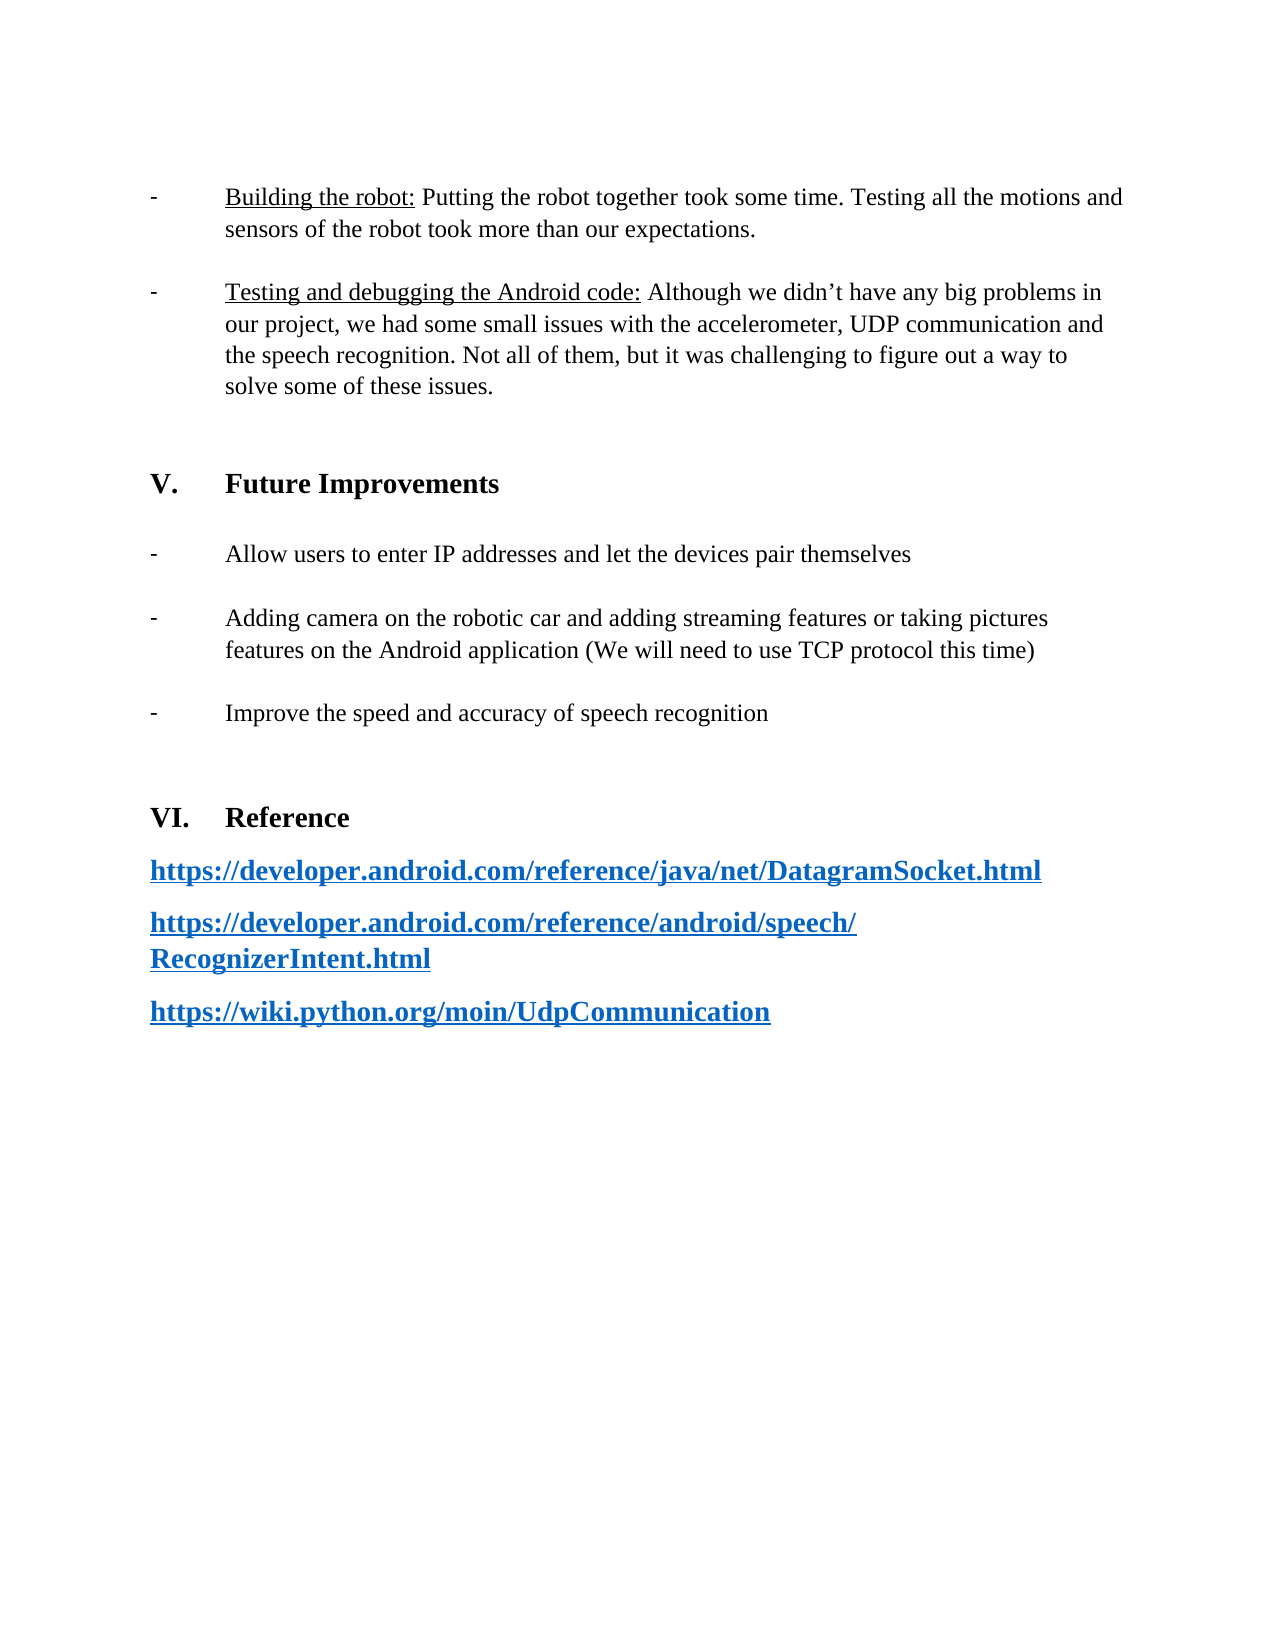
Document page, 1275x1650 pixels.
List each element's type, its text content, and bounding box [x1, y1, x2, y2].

text https://developer.android.com/reference/android/speech/RecognizerIntent.html [150, 905, 1125, 975]
list Building the robot: Putting the robot together took some time. Testing all the motions and sensors of the robot took more than our expectations. [150, 181, 1125, 243]
list Adding camera on the robotic car and adding streaming features or taking pictures features on the Android application (We will need to use TCP protocol this time) [150, 602, 1125, 664]
list Future Improvements [150, 466, 1125, 500]
list Allow users to enter IP addresses and let the devices pair themselves [150, 538, 1125, 569]
list Testing and debugging the Android code: Although we didn’t have any big problems in our project, we had some small issues with the accelerometer, UDP communication and the speech recognition. Not all of them, but it was challenging to figure out a way to solve some of these issues. [150, 276, 1125, 399]
list Improve the speed and accuracy of speech recognition [150, 697, 1125, 728]
list Reference [150, 800, 1125, 833]
text https://wiki.python.org/moin/UdpCommunication [150, 994, 1125, 1028]
text https://developer.android.com/reference/java/net/DatagramSocket.html [150, 853, 1125, 886]
